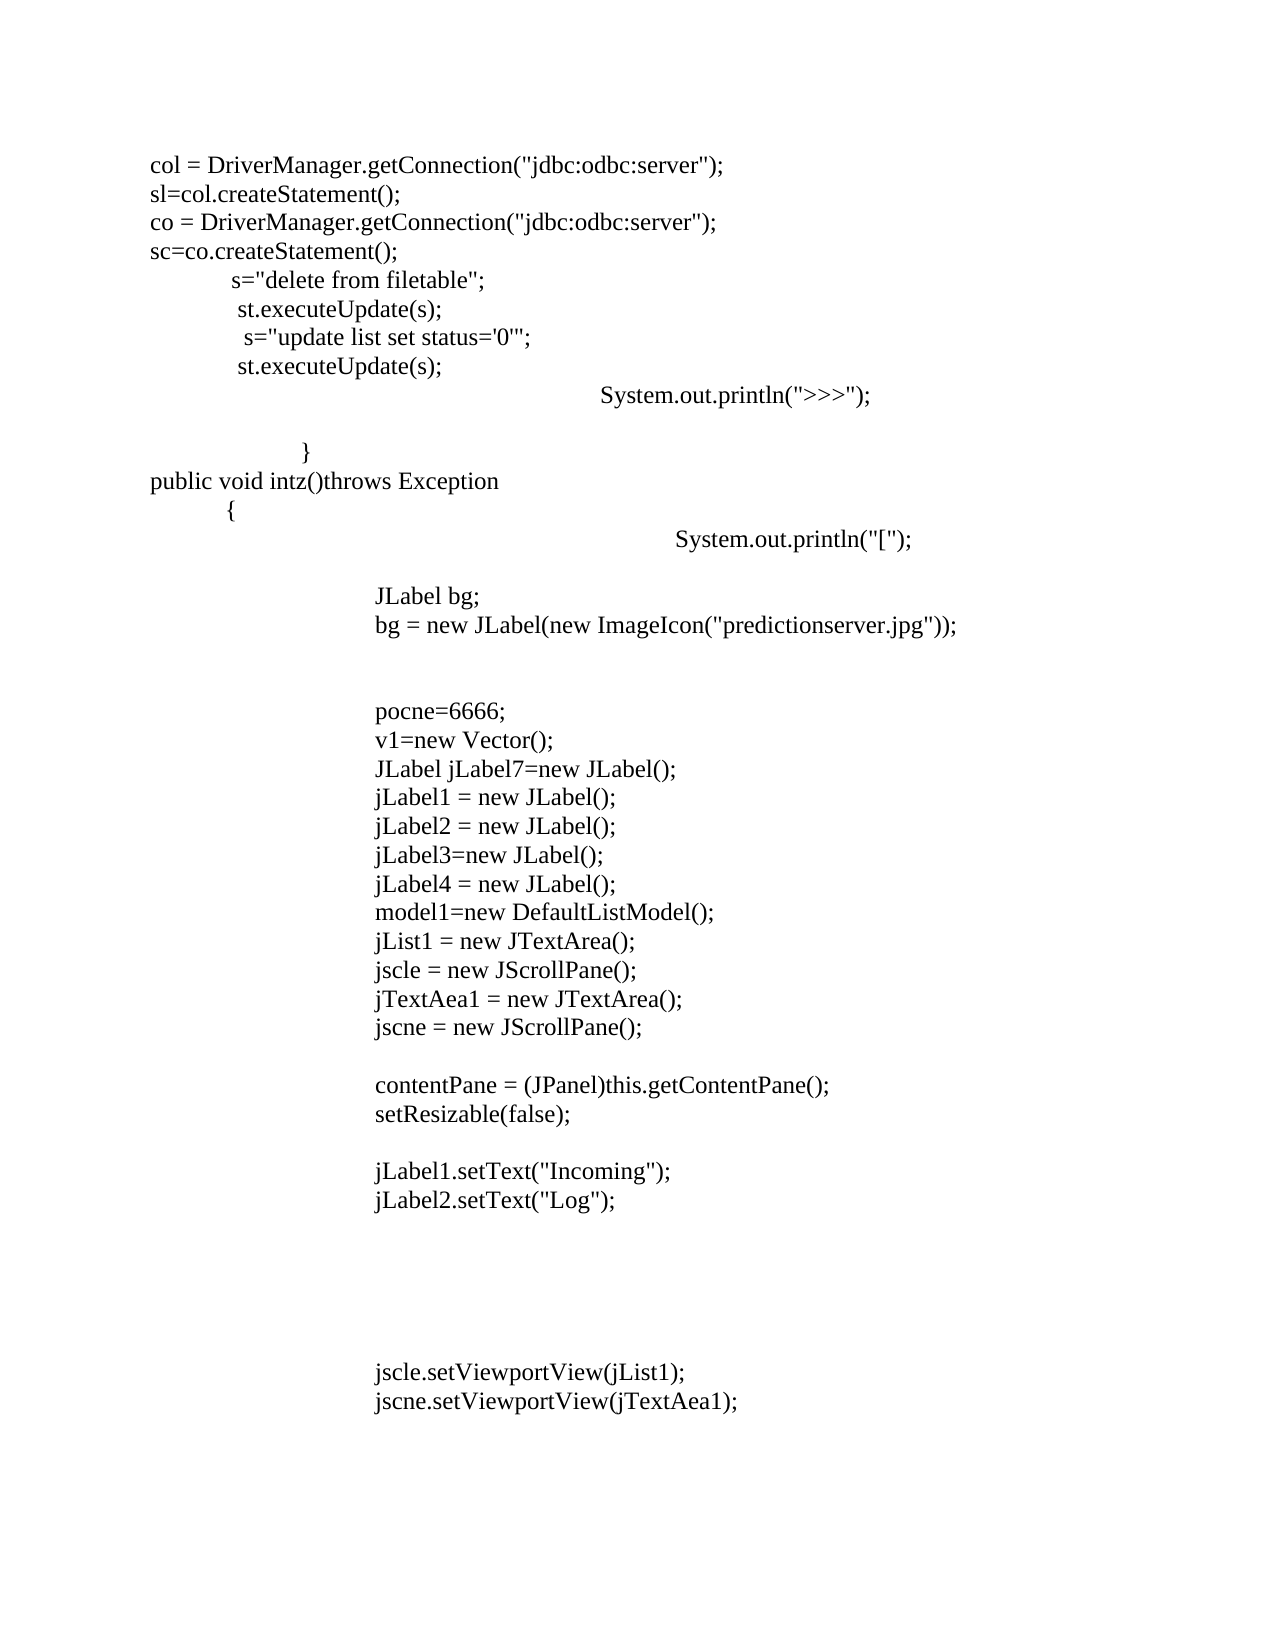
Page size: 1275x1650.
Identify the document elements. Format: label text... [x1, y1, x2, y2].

text jLabel2 = new JLabel(); [150, 811, 1125, 840]
text v1=new Vector(); [150, 725, 1125, 754]
text public void intz()throws Exception [150, 466, 1125, 495]
text st.executeUpdate(s); [150, 294, 1125, 322]
text s="delete from filetable"; [150, 265, 1125, 294]
text setResizable(false); [150, 1099, 1125, 1127]
text jLabel1.setText("Incoming"); [150, 1156, 1125, 1185]
text s="update list set status='0'"; [150, 322, 1125, 351]
text System.out.println(">>>"); [150, 380, 1125, 409]
text pocne=6666; [150, 696, 1125, 725]
text jscle.setViewportView(jList1); [150, 1357, 1125, 1386]
text contentPane = (JPanel)this.getContentPane(); [150, 1070, 1125, 1099]
text jscle = new JScrollPane(); [150, 955, 1125, 984]
text jLabel1 = new JLabel(); [150, 782, 1125, 811]
text st.executeUpdate(s); [150, 351, 1125, 380]
text sc=co.createStatement(); [150, 236, 1125, 265]
text co = DriverManager.getConnection("jdbc:odbc:server"); [150, 207, 1125, 236]
text model1=new DefaultListModel(); [150, 897, 1125, 926]
text jscne.setViewportView(jTextAea1); [150, 1386, 1125, 1415]
text jTextAea1 = new JTextArea(); [150, 984, 1125, 1012]
text jscne = new JScrollPane(); [150, 1012, 1125, 1041]
text bg = new JLabel(new ImageIcon("predictionserver.jpg")); [150, 610, 1125, 639]
text jLabel2.setText("Log"); [150, 1185, 1125, 1214]
text JLabel bg; [150, 581, 1125, 610]
text { [150, 495, 1125, 524]
text jList1 = new JTextArea(); [150, 926, 1125, 955]
text System.out.println("["); [150, 524, 1125, 552]
text } [150, 437, 1125, 466]
text col = DriverManager.getConnection("jdbc:odbc:server"); [150, 150, 1125, 179]
text sl=col.createStatement(); [150, 179, 1125, 207]
text JLabel jLabel7=new JLabel(); [150, 754, 1125, 782]
text jLabel4 = new JLabel(); [150, 869, 1125, 897]
text jLabel3=new JLabel(); [150, 840, 1125, 869]
